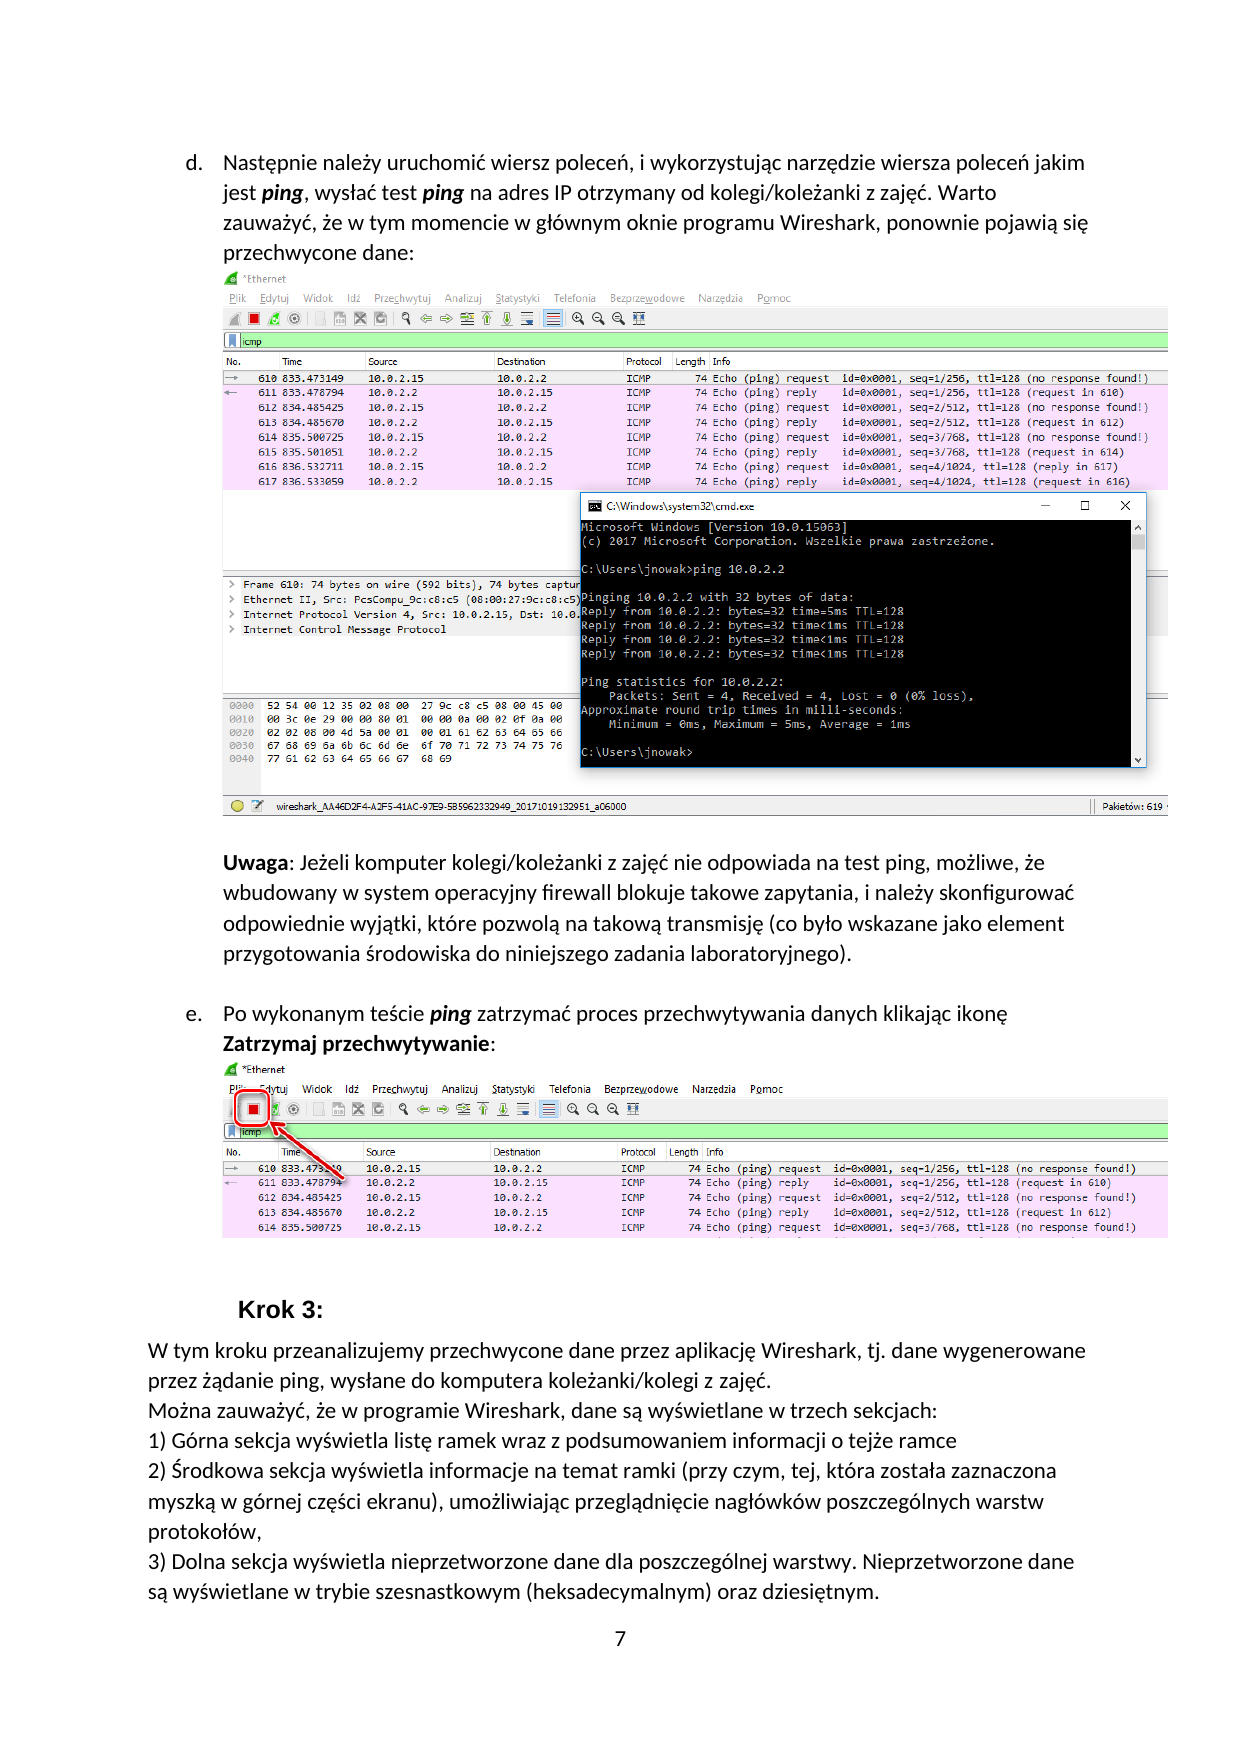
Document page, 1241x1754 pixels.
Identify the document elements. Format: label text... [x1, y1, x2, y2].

picture [222, 1059, 1168, 1238]
picture [222, 268, 1168, 816]
list Uwaga: Jeżeli komputer kolegi/koleżanki z zajęć nie odpowiada na test ping, możliwe, że wbudowany w system operacyjny firewall blokuje takowe zapytania, i należy skonfigurować odpowiednie wyjątki, które pozwolą na takową transmisję (co było wskazane jako element przygotowania środowiska do niniejszego zadania laboratoryjnego). [223, 818, 1093, 967]
list Krok 3: [148, 1294, 1093, 1323]
list Następnie należy uruchomić wiersz poleceń, i wykorzystując narzędzie wiersza poleceń jakim jest ping, wysłać test ping na adres IP otrzymany od kolegi/koleżanki z zajęć. Warto zauważyć, że w tym momencie w głównym oknie programu Wireshark, ponownie pojawią się przechwycone dane: [185, 148, 1093, 266]
text W tym kroku przeanalizujemy przechwycone dane przez aplikację Wireshark, tj. dane wygenerowane przez żądanie ping, wysłane do komputera koleżanki/kolegi z zajęć. Można zauważyć, że w programie Wireshark, dane są wyświetlane w trzech sekcjach: 1) Górna sekcja wyświetla listę ramek wraz z podsumowaniem informacji o tejże ramce 2) Środkowa sekcja wyświetla informacje na temat ramki (przy czym, tej, która została zaznaczona myszką w górnej części ekranu), umożliwiając przeglądnięcie nagłówków poszczególnych warstw protokołów, 3) Dolna sekcja wyświetla nieprzetworzone dane dla poszczególnej warstwy. Nieprzetworzone dane są wyświetlane w trybie szesnastkowym (heksadecymalnym) oraz dziesiętnym. [148, 1336, 1093, 1606]
